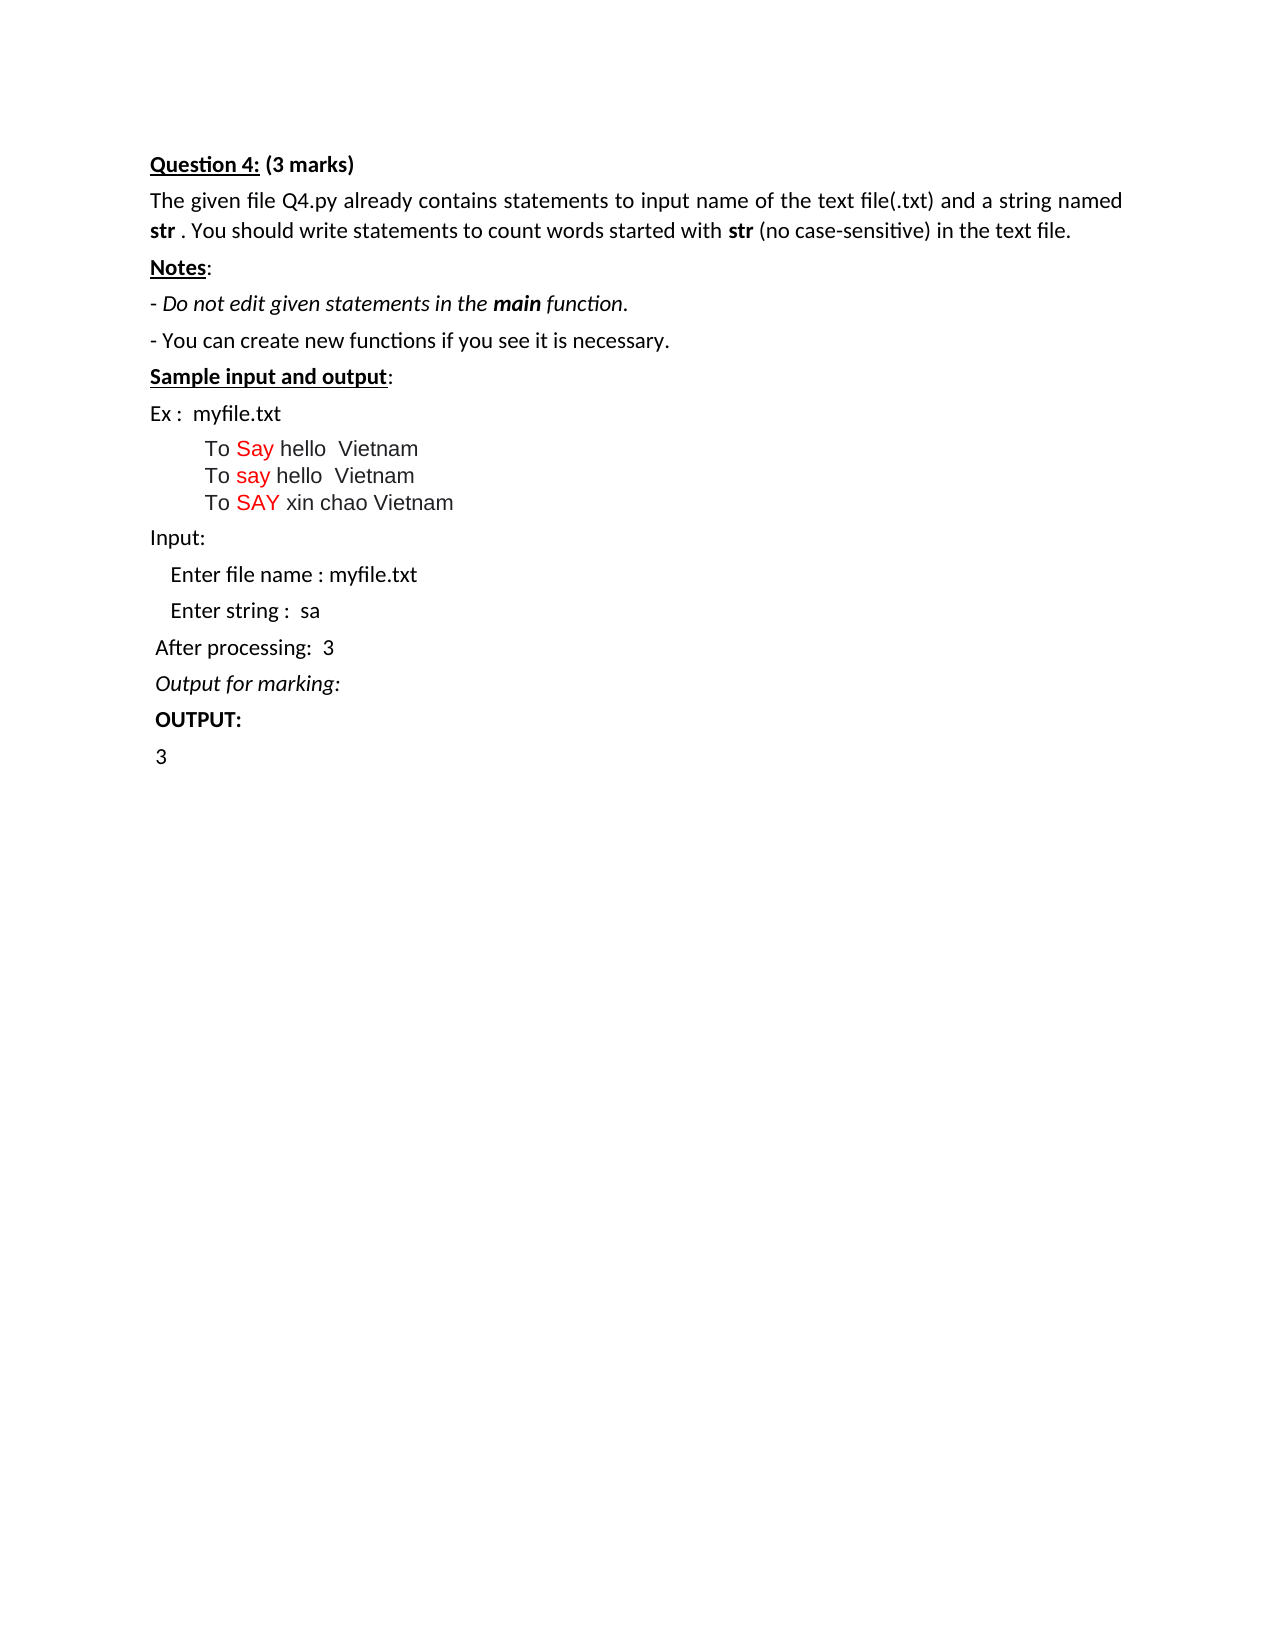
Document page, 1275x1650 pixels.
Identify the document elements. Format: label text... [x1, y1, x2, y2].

text Output for marking: [150, 669, 1125, 697]
text Sample input and output: [150, 362, 1125, 391]
text 3 [150, 742, 1125, 770]
text - Do not edit given statements in the main function. [150, 289, 1125, 318]
text Enter file name : myfile.txt [150, 560, 1125, 588]
text Question 4: (3 marks) [150, 150, 1125, 178]
text To Say hello Vietnam To say hello Vietnam To SAY xin chao Vietnam [186, 435, 1125, 515]
text Notes: [150, 253, 1125, 281]
text Ex : myfile.txt [150, 399, 1125, 427]
text The given file Q4.py already contains statements to input name of the text file(.txt) and a string named str . You should write statements to count words started with str (no case-sensitive) in the text file. [150, 186, 1125, 245]
text - You can create new functions if you see it is necessary. [150, 326, 1125, 354]
text OUTPUT: [150, 706, 1125, 733]
text Enter string : sa [150, 596, 1125, 624]
text Input: [150, 523, 1125, 551]
text After processing: 3 [150, 633, 1125, 661]
